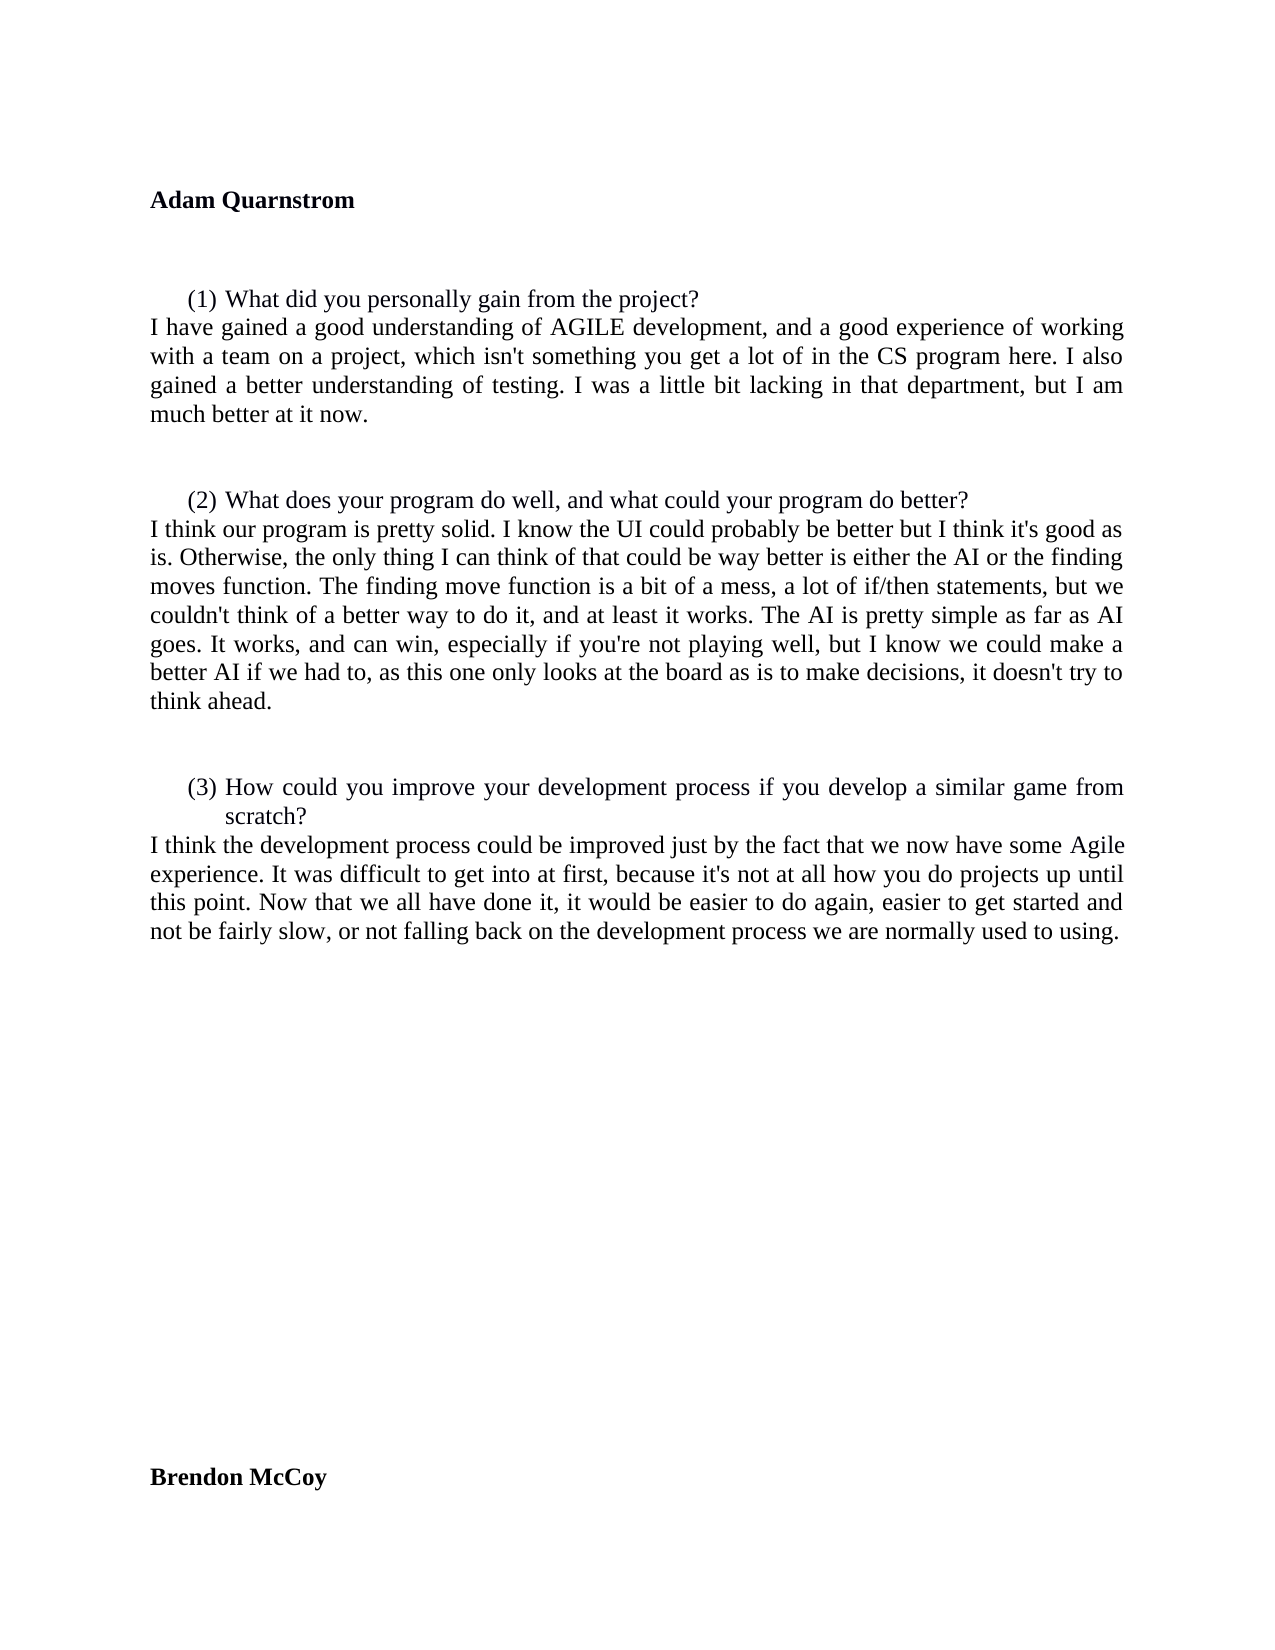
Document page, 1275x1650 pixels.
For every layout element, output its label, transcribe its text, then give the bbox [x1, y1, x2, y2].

text I think our program is pretty solid. I know the UI could probably be better but I think it's good as is. Otherwise, the only thing I can think of that could be way better is either the AI or the finding moves function. The finding move function is a bit of a mess, a lot of if/then statements, but we couldn't think of a better way to do it, and at least it works. The AI is pretty simple as far as AI goes. It works, and can win, especially if you're not playing well, but I know we could make a better AI if we had to, as this one only looks at the board as is to make decisions, it doesn't try to think ahead. [150, 514, 1125, 715]
text Adam Quarnstrom [150, 185, 1125, 214]
list What did you personally gain from the project? [187, 284, 1125, 312]
text Brendon McCoy [150, 1462, 1125, 1491]
text I have gained a good understanding of AGILE development, and a good experience of working with a team on a project, which isn't something you get a lot of in the CS program here. I also gained a better understanding of testing. I was a little bit lacking in that department, but I am much better at it now. [150, 312, 1125, 427]
list How could you improve your development process if you develop a similar game from scratch? [187, 772, 1125, 830]
list What does your program do well, and what could your program do better? [187, 485, 1125, 514]
text I think the development process could be improved just by the fact that we now have some Agile experience. It was difficult to get into at first, because it's not at all how you do projects up until this point. Now that we all have done it, it would be easier to do again, easier to get started and not be fairly slow, or not falling back on the development process we are normally used to using. [150, 830, 1125, 945]
